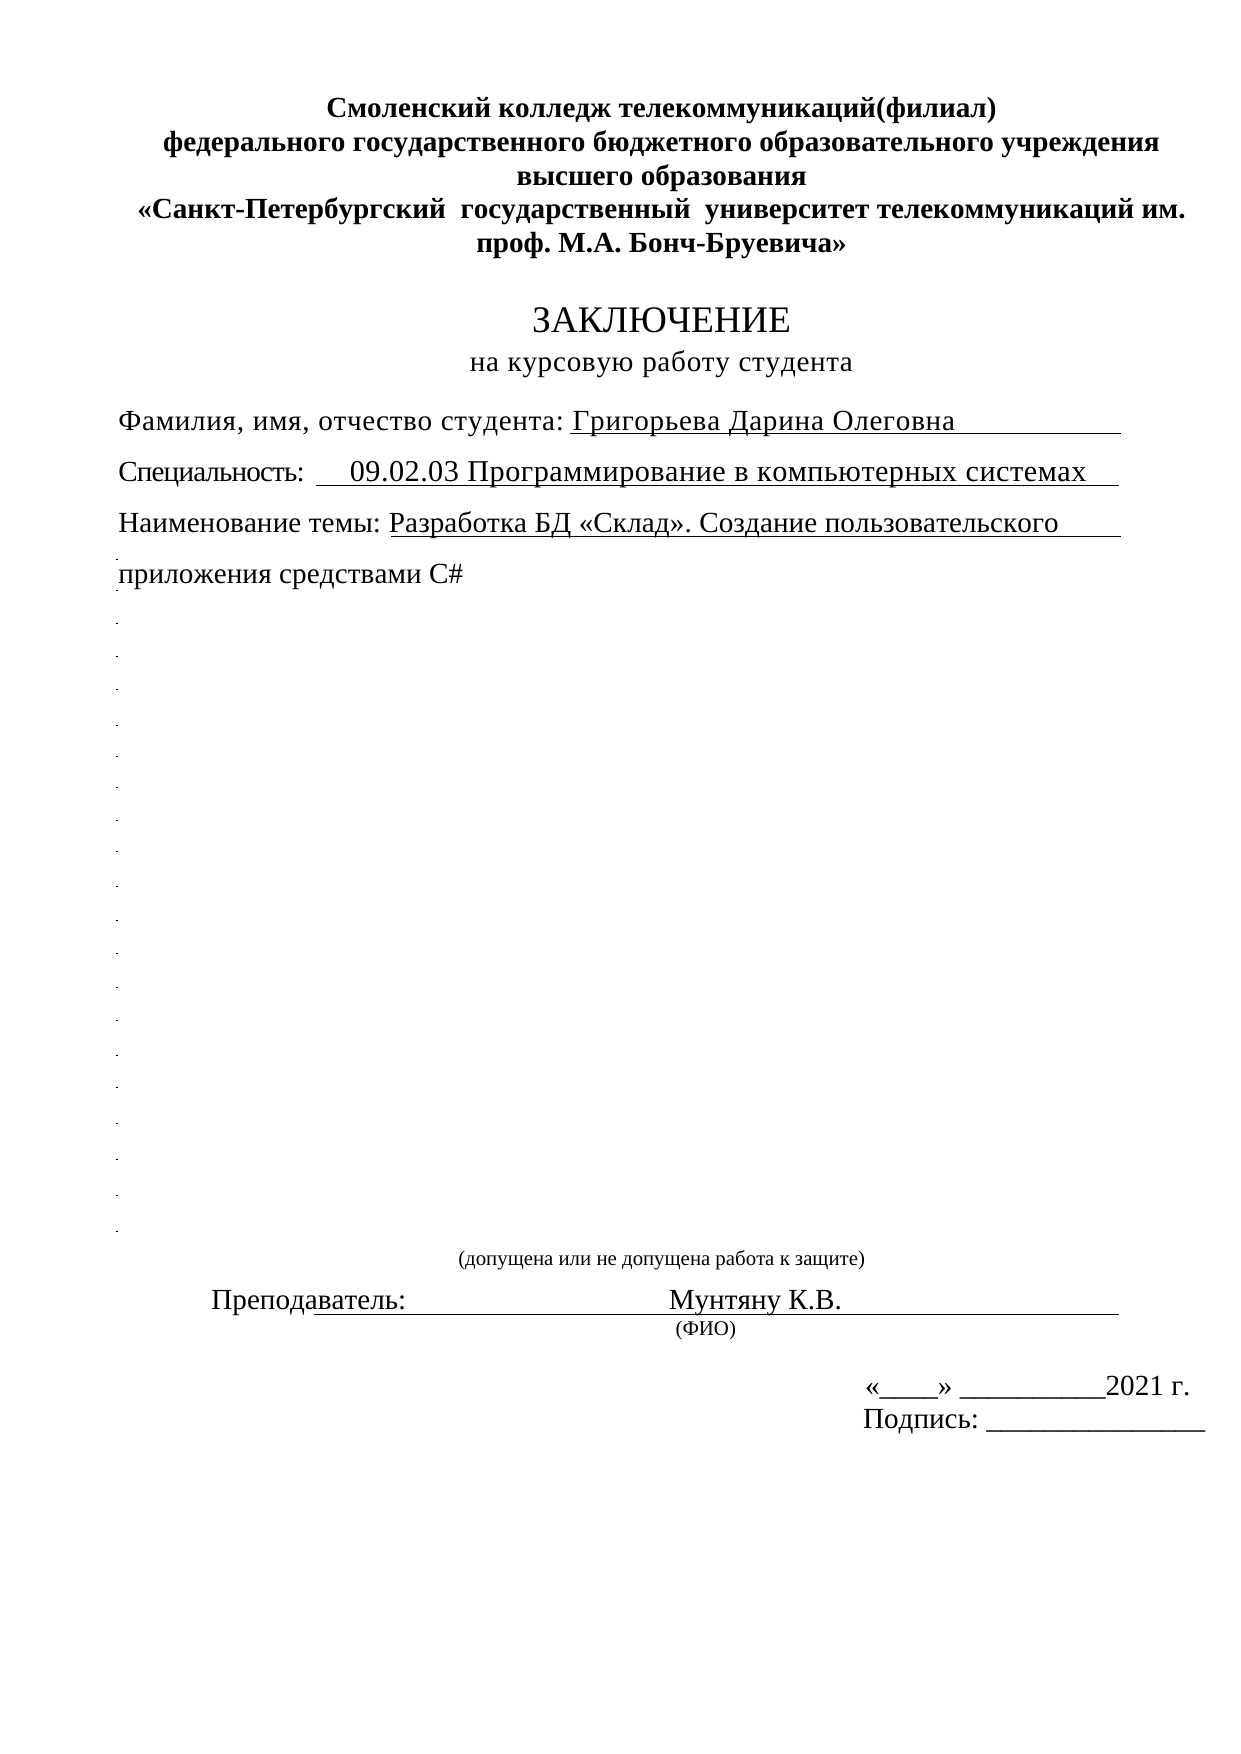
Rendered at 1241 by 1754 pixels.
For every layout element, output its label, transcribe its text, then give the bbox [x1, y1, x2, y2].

text на курсовую работу студента [118, 342, 1205, 379]
text Преподаватель: Мунтяну К.В. ……………………. [118, 1282, 1205, 1316]
text (ФИО) [118, 1316, 1205, 1368]
text «____» __________2021 г. Подпись: _______________ [118, 1368, 1205, 1435]
text Фамилия, имя, отчество студента: Григорьева Дарина Олеговна [118, 403, 1205, 437]
text ЗАКЛЮЧЕНИЕ [118, 297, 1205, 340]
text «Санкт-Петербургский государственный университет телекоммуникаций им. проф. М.А. Бонч-Бруевича» [118, 192, 1205, 259]
text федерального государственного бюджетного образовательного учреждения высшего образования [118, 124, 1205, 192]
text (допущена или не допущена работа к защите) [118, 1246, 1205, 1270]
text Смоленский колледж телекоммуникаций(филиал) [118, 91, 1205, 124]
text Специальность: 09.02.03 Программирование в компьютерных системах [118, 454, 1205, 488]
text Наименование темы: Разработка БД «Склад». Создание пользовательского приложения средствами С# [118, 506, 1205, 589]
